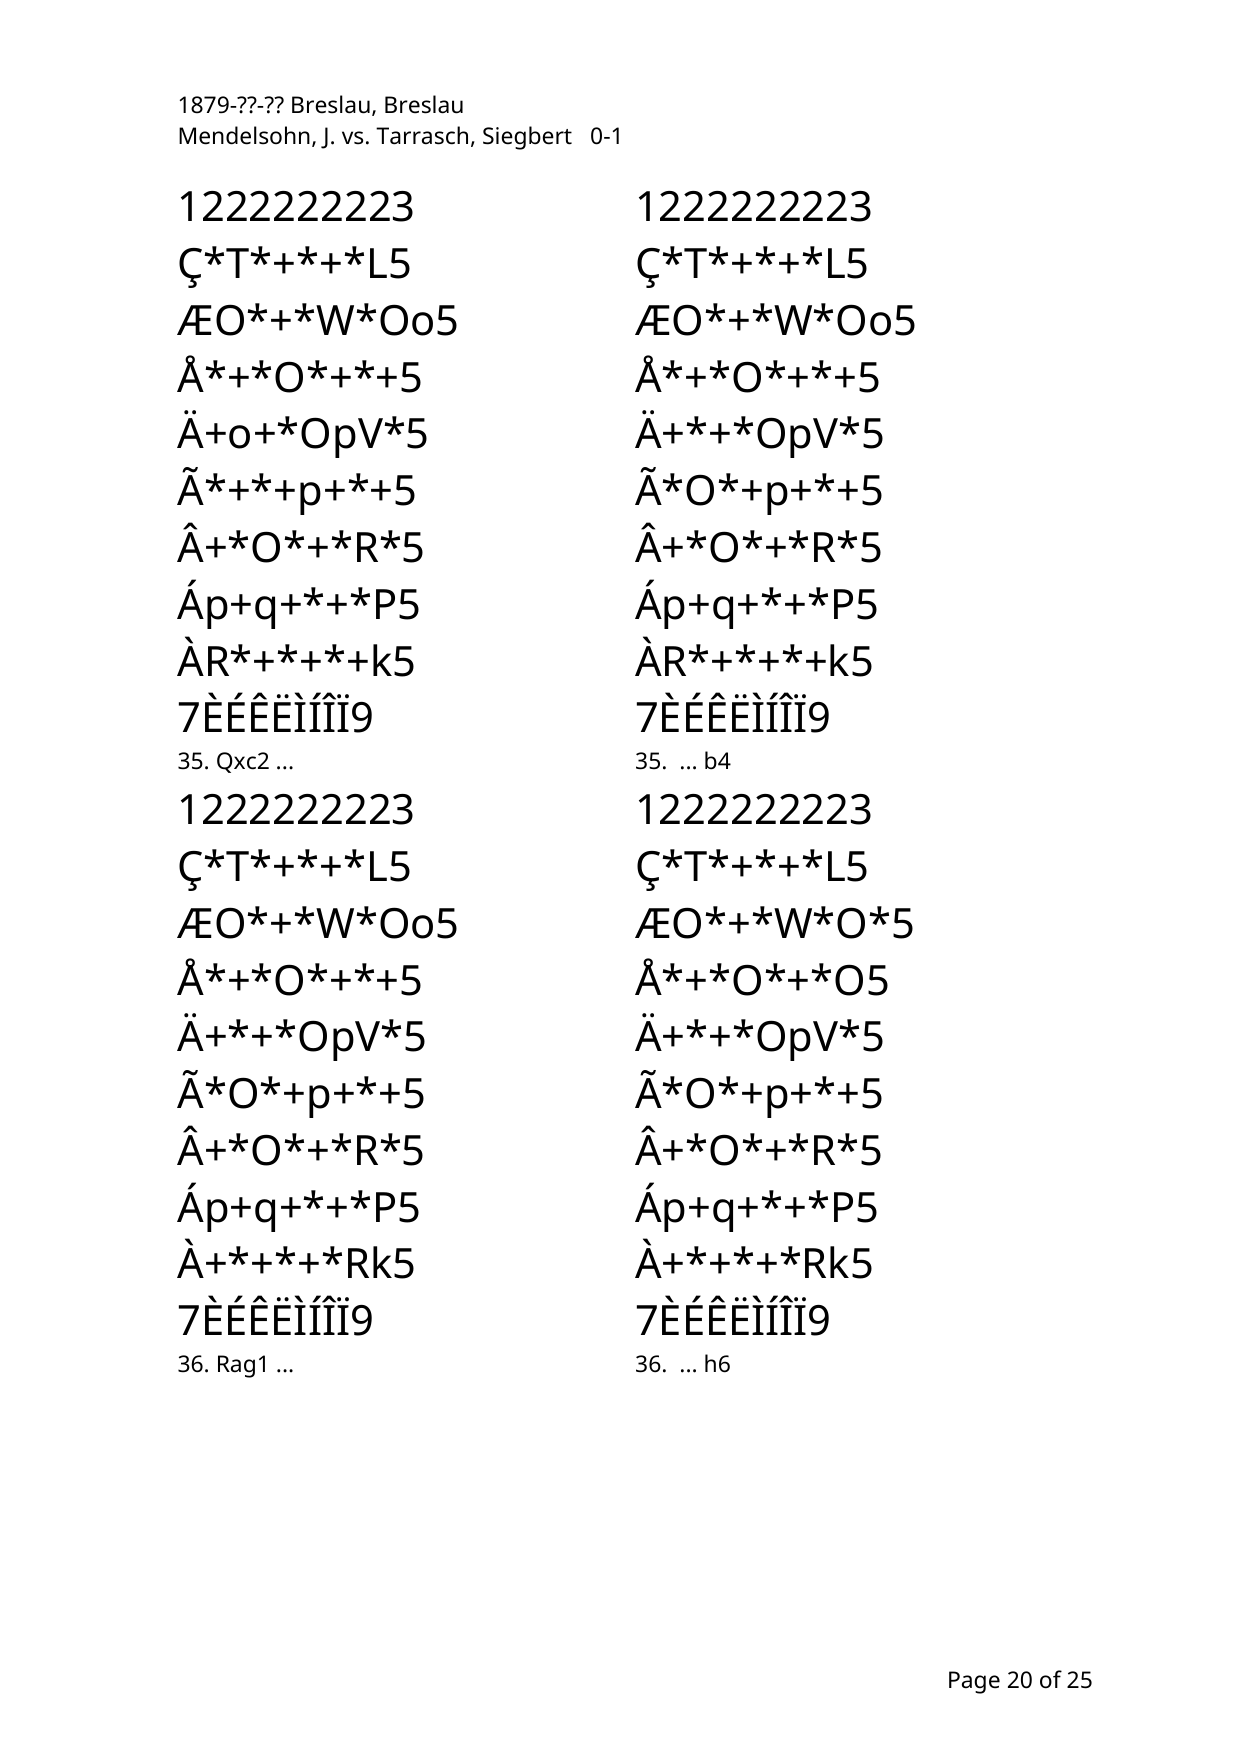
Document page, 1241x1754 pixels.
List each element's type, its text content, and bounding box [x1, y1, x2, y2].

table_cell 1222222223 Ç*T*+*+*L5 ÆO*+*W*Oo5 Å*+*O*+*+5 Ä+*+*OpV*5 Ã*O*+p+*+5 Â+*O*+*R*5 Áp+q+*+*P5 À+*+*+*Rk5 7ÈÉÊËÌÍÎÏ9 [166, 780, 624, 1348]
table_cell 1222222223 Ç*T*+*+*L5 ÆO*+*W*O*5 Å*+*O*+*O5 Ä+*+*OpV*5 Ã*O*+p+*+5 Â+*O*+*R*5 Áp+q+*+*P5 À+*+*+*Rk5 7ÈÉÊËÌÍÎÏ9 [624, 780, 1081, 1348]
table_cell 36. ... h6 [624, 1348, 1081, 1383]
table_cell 35. ... b4 [624, 745, 1081, 780]
table_cell 36. Rag1 ... [166, 1348, 624, 1383]
table_cell 1222222223 Ç*T*+*+*L5 ÆO*+*W*Oo5 Å*+*O*+*+5 Ä+o+*OpV*5 Ã*+*+p+*+5 Â+*O*+*R*5 Áp+q+*+*P5 ÀR*+*+*+k5 7ÈÉÊËÌÍÎÏ9 [166, 177, 624, 745]
table_cell 35. Qxc2 ... [166, 745, 624, 780]
table_cell 1222222223 Ç*T*+*+*L5 ÆO*+*W*Oo5 Å*+*O*+*+5 Ä+*+*OpV*5 Ã*O*+p+*+5 Â+*O*+*R*5 Áp+q+*+*P5 ÀR*+*+*+k5 7ÈÉÊËÌÍÎÏ9 [624, 177, 1081, 745]
